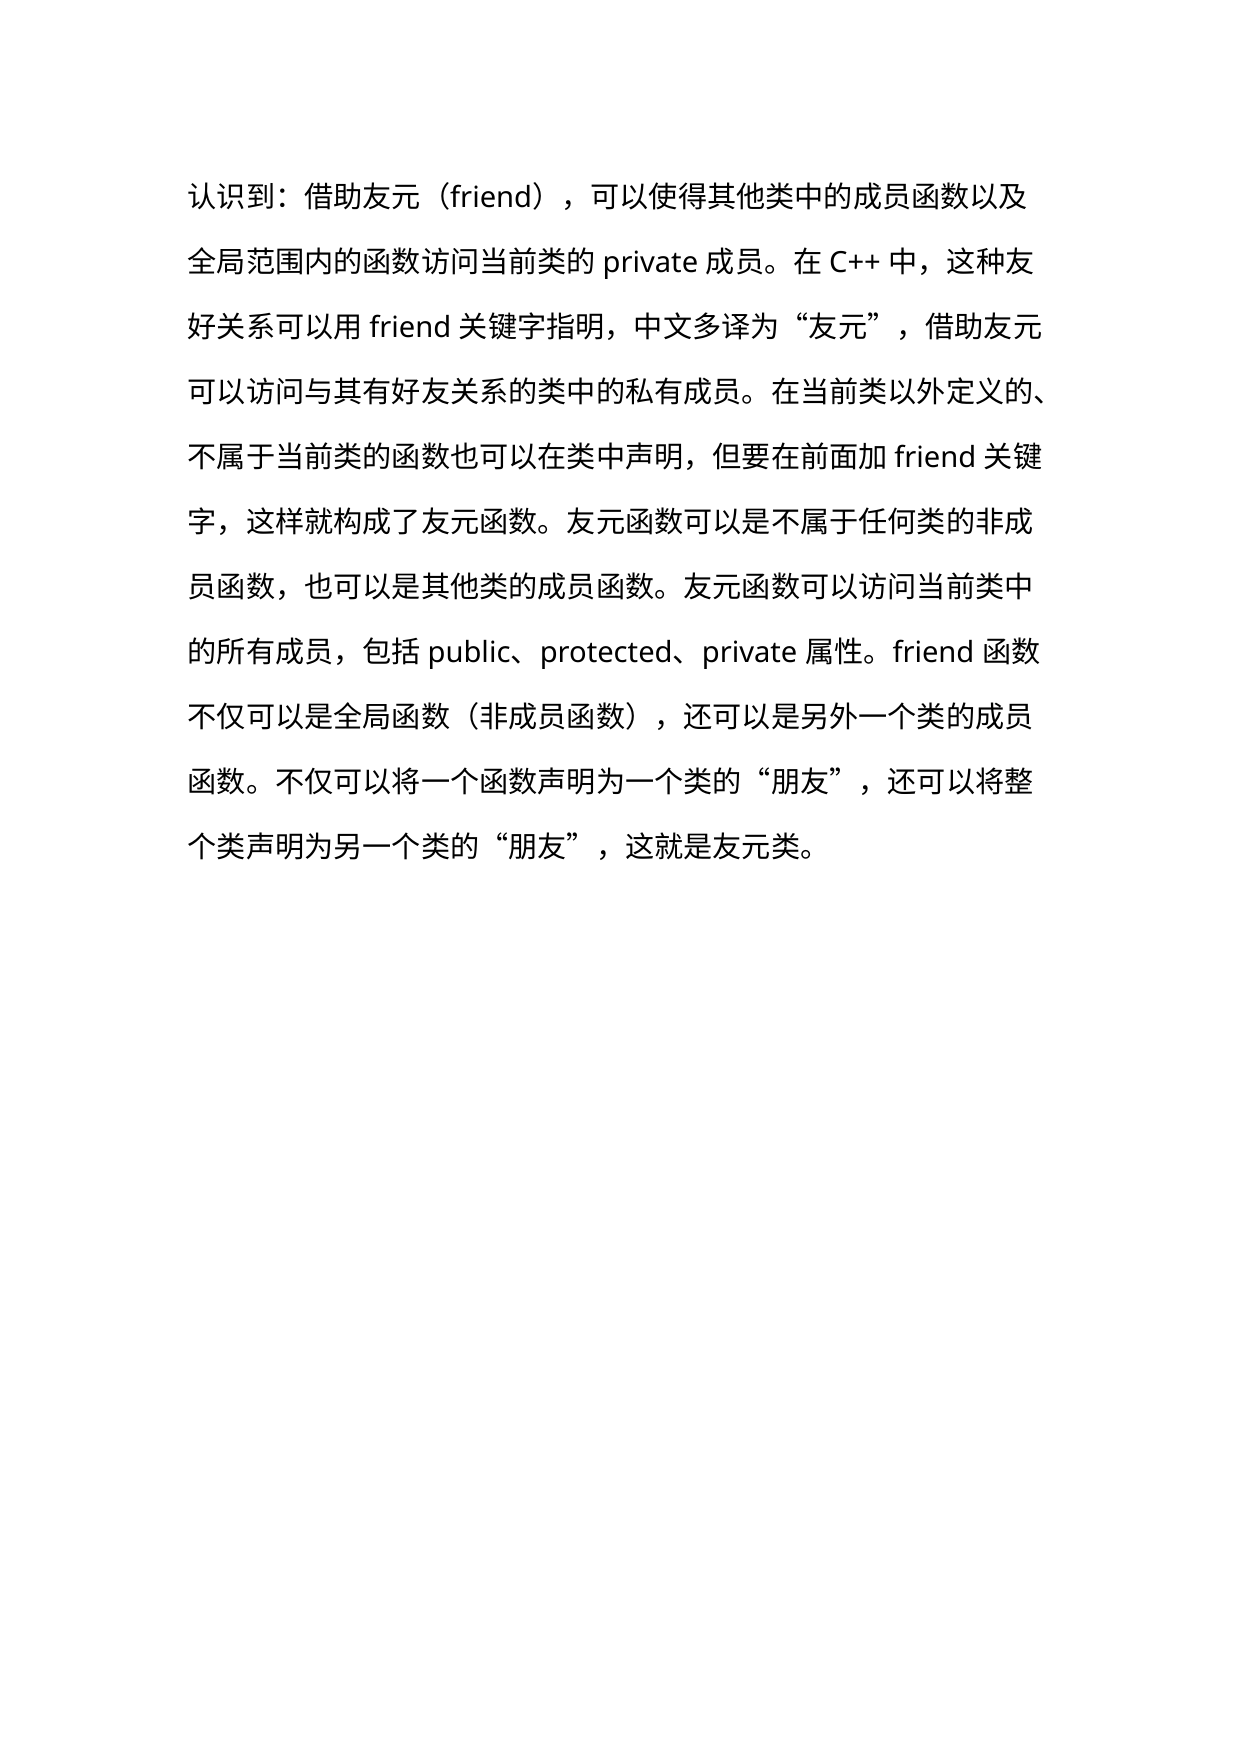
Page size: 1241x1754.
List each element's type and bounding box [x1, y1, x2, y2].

text [187, 162, 1053, 877]
